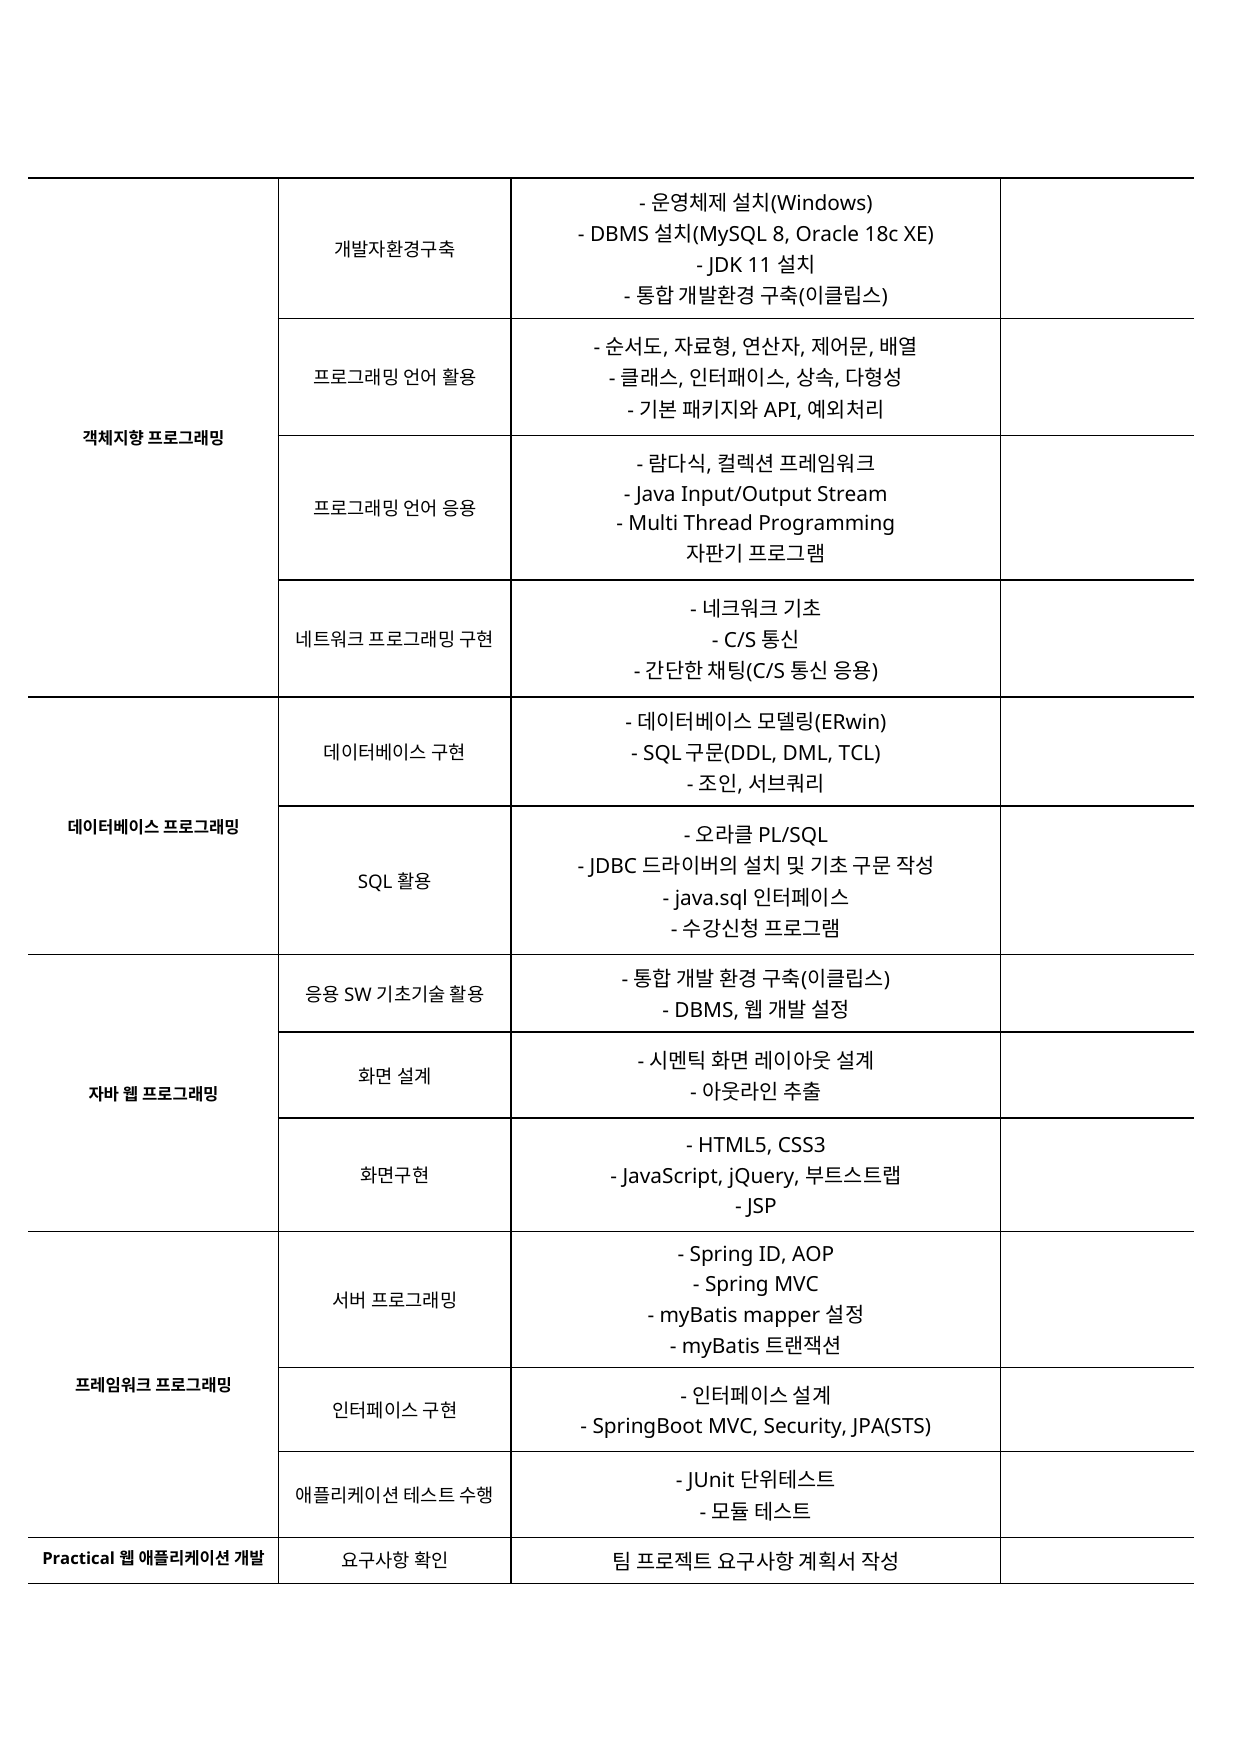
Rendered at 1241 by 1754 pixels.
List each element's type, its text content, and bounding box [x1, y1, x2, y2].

table_cell 프로그래밍 언어 응용 [279, 436, 510, 579]
table_cell 자바 웹 프로그래밍 [28, 955, 278, 1231]
table_cell [1001, 436, 1194, 579]
table_cell - 운영체제 설치(Windows) - DBMS 설치(MySQL 8, Oracle 18c XE) - JDK 11 설치 - 통합 개발환경 구축(이클립스) [512, 179, 1000, 317]
table_cell - 시멘틱 화면 레이아웃 설계 - 아웃라인 추출 [512, 1033, 1000, 1117]
table_cell [1001, 581, 1194, 696]
table_cell [1001, 698, 1194, 805]
table_cell 서버 프로그래밍 [279, 1232, 510, 1367]
table_cell - HTML5, CSS3 - JavaScript, jQuery, 부트스트랩 - JSP [512, 1119, 1000, 1231]
table_cell - 통합 개발 환경 구축(이클립스) - DBMS, 웹 개발 설정 [512, 955, 1000, 1031]
table_cell 객체지향 프로그래밍 [28, 179, 278, 696]
table_cell [1001, 955, 1194, 1031]
table_cell 프레임워크 프로그래밍 [28, 1232, 278, 1537]
table_cell [1001, 1033, 1194, 1117]
table_cell [1001, 1368, 1194, 1451]
table_cell - 오라클 PL/SQL - JDBC 드라이버의 설치 및 기초 구문 작성 - java.sql 인터페이스 - 수강신청 프로그램 [512, 807, 1000, 954]
table_cell 팀 프로젝트 요구사항 계획서 작성 [512, 1538, 1000, 1583]
table_cell 데이터베이스 구현 [279, 698, 510, 805]
table_cell [1001, 179, 1194, 317]
table_cell 응용 SW 기초기술 활용 [279, 955, 510, 1031]
table_cell 네트워크 프로그래밍 구현 [279, 581, 510, 696]
table_cell [1001, 1452, 1194, 1537]
table_cell - 순서도, 자료형, 연산자, 제어문, 배열 - 클래스, 인터패이스, 상속, 다형성 - 기본 패키지와 API, 예외처리 [512, 319, 1000, 434]
table_cell SQL 활용 [279, 807, 510, 954]
table_cell 화면구현 [279, 1119, 510, 1231]
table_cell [28, 1538, 278, 1583]
table_cell 화면 설계 [279, 1033, 510, 1117]
table_cell 프로그래밍 언어 활용 [279, 319, 510, 434]
table_cell - 람다식, 컬렉션 프레임워크 - Java Input/Output Stream - Multi Thread Programming 자판기 프로그램 [512, 436, 1000, 579]
table_cell [1001, 319, 1194, 434]
table_cell - Spring ID, AOP - Spring MVC - myBatis mapper 설정 - myBatis 트랜잭션 [512, 1232, 1000, 1367]
table_cell 데이터베이스 프로그래밍 [28, 698, 278, 954]
table_cell - 데이터베이스 모델링(ERwin) - SQL구문(DDL, DML, TCL) - 조인, 서브쿼리 [512, 698, 1000, 805]
table_cell [1001, 1232, 1194, 1367]
table_cell [1001, 1119, 1194, 1231]
table_cell [1001, 1538, 1194, 1583]
table_cell 인터페이스 구현 [279, 1368, 510, 1451]
table_cell - JUnit 단위테스트 - 모듈 테스트 [512, 1452, 1000, 1537]
table_cell [1001, 807, 1194, 954]
table_cell - 네크워크 기초 - C/S 통신 - 간단한 채팅(C/S 통신 응용) [512, 581, 1000, 696]
table_cell - 인터페이스 설계 - SpringBoot MVC, Security, JPA(STS) [512, 1368, 1000, 1451]
table_cell 요구사항 확인 [279, 1538, 510, 1583]
table_cell 개발자환경구축 [279, 179, 510, 317]
table_cell 애플리케이션 테스트 수행 [279, 1452, 510, 1537]
